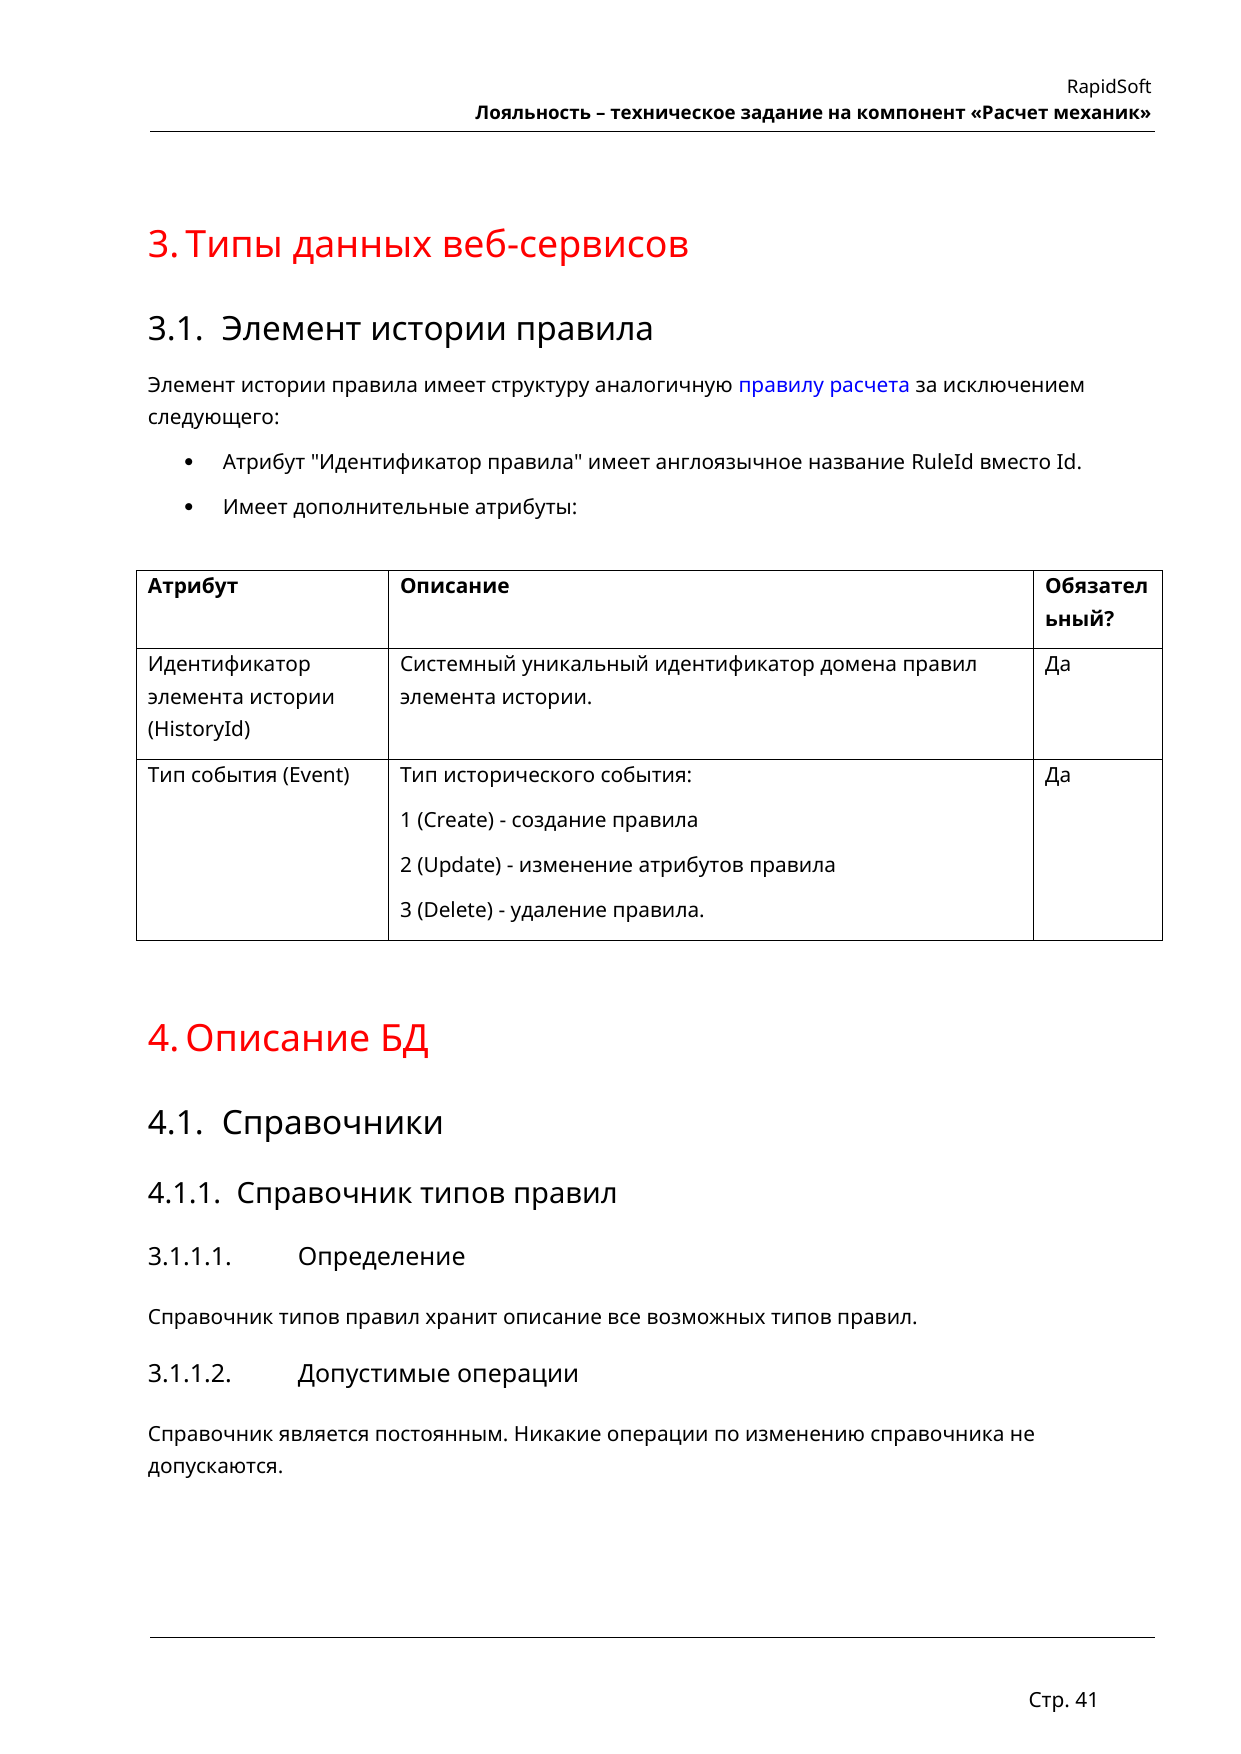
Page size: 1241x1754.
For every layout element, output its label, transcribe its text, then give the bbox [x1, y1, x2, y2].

text Справочник является постоянным. Никакие операции по изменению справочника не допускаются. [148, 1419, 1152, 1480]
list Имеет дополнительные атрибуты: [185, 492, 1152, 553]
table_cell Тип исторического события: 1 (Create) - создание правила 2 (Update) - изменение атрибутов правила 3 (Delete) - удаление правила. [389, 760, 1033, 940]
subtitle Определение [148, 1238, 1152, 1272]
table_header Обязательный? [1034, 571, 1162, 648]
subtitle Типы данных веб-сервисов [148, 217, 1152, 268]
table_header Атрибут [137, 571, 388, 648]
table_cell Да [1034, 649, 1162, 759]
table_cell Тип события (Event) [137, 760, 388, 940]
table_cell Системный уникальный идентификатор домена правил элемента истории. [389, 649, 1033, 759]
subtitle Элемент истории правила [148, 305, 1152, 350]
subtitle Допустимые операции [148, 1355, 1152, 1389]
text Элемент истории правила имеет структуру аналогичную правилу расчета за исключением следующего: [148, 370, 1152, 431]
text Справочник типов правил хранит описание все возможных типов правил. [148, 1302, 1152, 1330]
list Атрибут "Идентификатор правила" имеет англоязычное название RuleId вместо Id. [185, 447, 1152, 476]
table_cell Идентификатор элемента истории (HistoryId) [137, 649, 388, 759]
subtitle Описание БД [148, 1011, 1152, 1062]
subtitle Справочники [148, 1099, 1152, 1144]
subtitle Справочник типов правил [148, 1172, 1152, 1212]
table_header Описание [389, 571, 1033, 648]
table_cell Да [1034, 760, 1162, 940]
